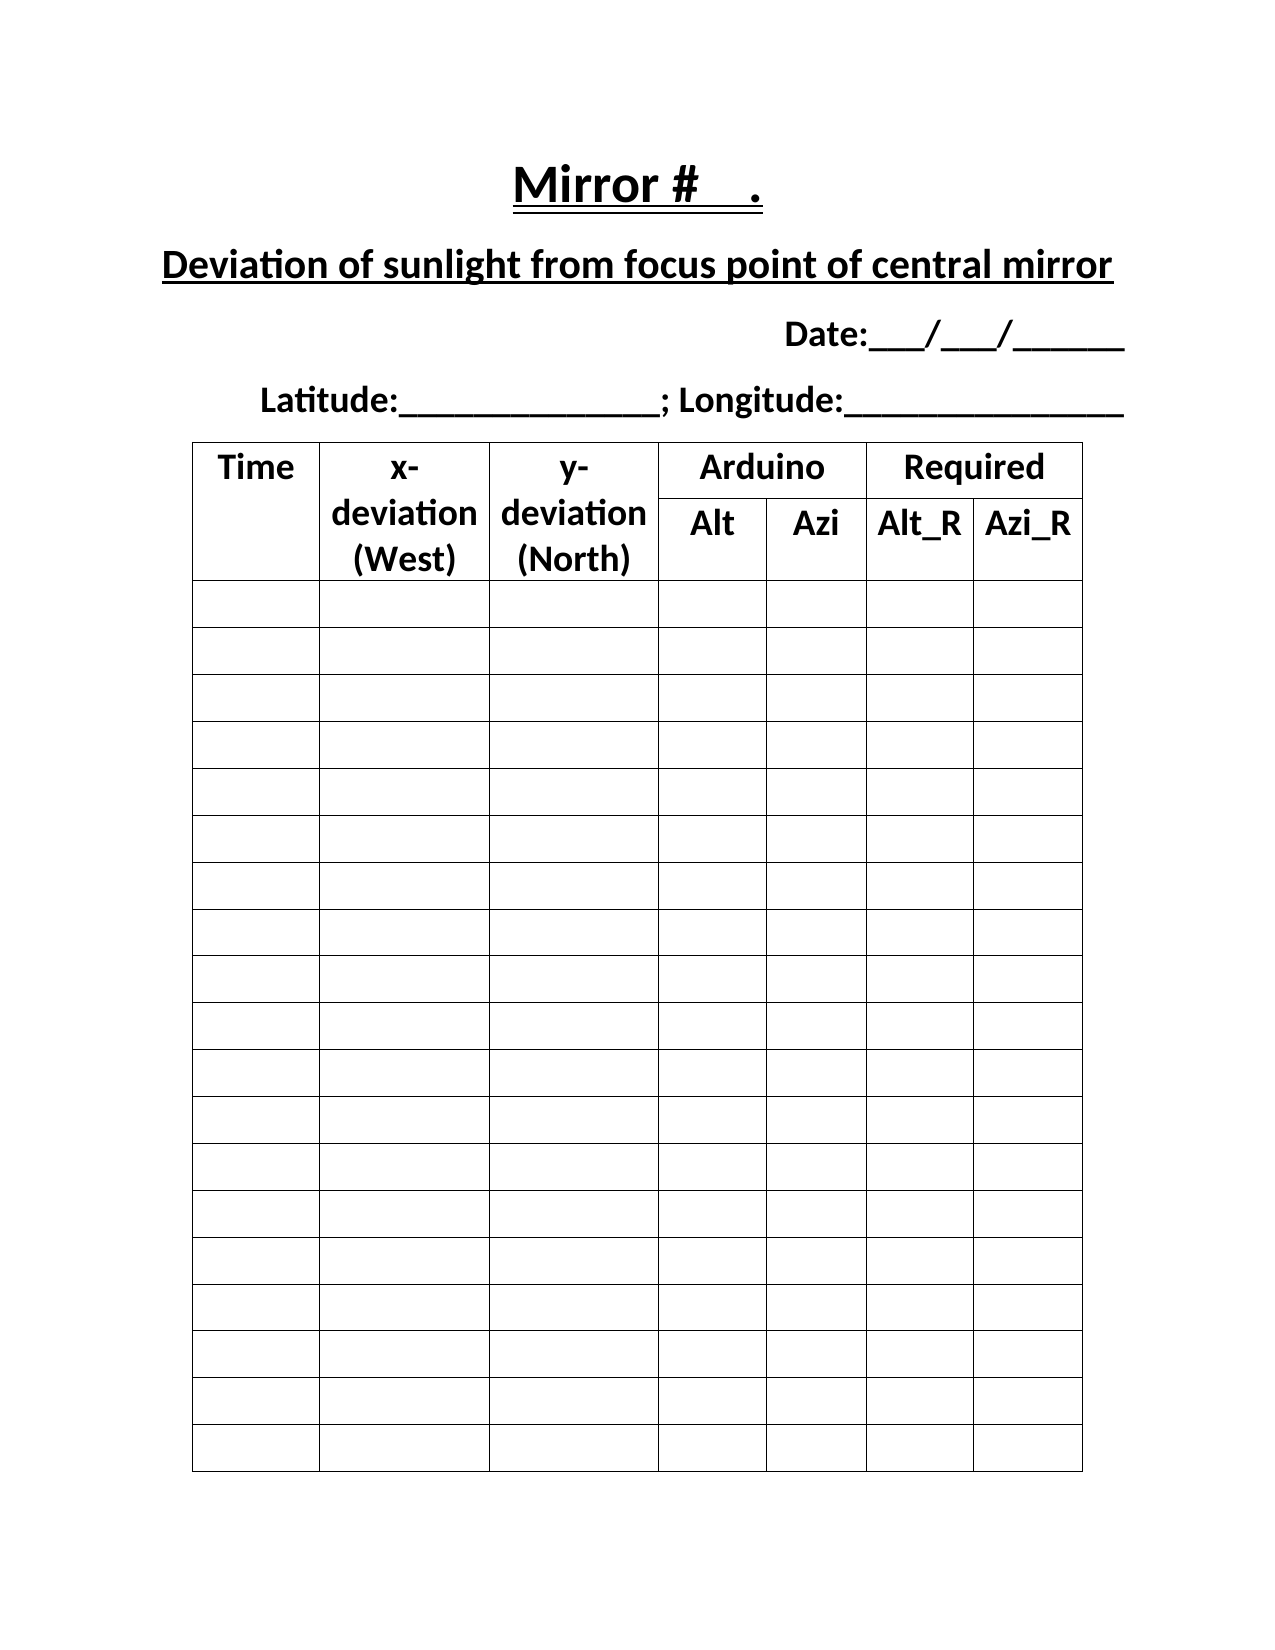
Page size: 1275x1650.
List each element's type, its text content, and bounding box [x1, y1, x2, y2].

table_cell [320, 675, 489, 721]
table_cell [659, 1331, 766, 1377]
table_cell [867, 1144, 973, 1190]
text Mirror # . [150, 150, 1125, 216]
table_cell [320, 1050, 489, 1096]
table_cell [659, 1191, 766, 1237]
table_cell [974, 1285, 1082, 1330]
table_header x- deviation (West) [320, 443, 489, 580]
table_cell [974, 816, 1082, 862]
table_cell [974, 628, 1082, 674]
table_cell [659, 863, 766, 908]
table_cell [974, 1191, 1082, 1237]
table_cell [767, 722, 866, 768]
table_cell [320, 1144, 489, 1190]
table_cell [490, 675, 658, 721]
text Latitude:______________; Longitude:_______________ [150, 376, 1125, 422]
table_cell [867, 1425, 973, 1471]
table_cell [490, 1378, 658, 1424]
table_cell [767, 956, 866, 1002]
table_cell [659, 628, 766, 674]
table_cell [974, 581, 1082, 627]
table_cell [490, 1097, 658, 1143]
table_cell [867, 956, 973, 1002]
table_cell [867, 1331, 973, 1377]
table_cell [320, 769, 489, 815]
table_cell [193, 816, 319, 862]
table_cell [193, 1425, 319, 1471]
table_cell [193, 956, 319, 1002]
table_cell [490, 769, 658, 815]
table_cell [659, 1050, 766, 1096]
table_cell [767, 1331, 866, 1377]
table_cell [320, 1003, 489, 1049]
table_cell [490, 1285, 658, 1330]
table_cell [974, 956, 1082, 1002]
table_cell [974, 769, 1082, 815]
table_cell [320, 722, 489, 768]
table_cell [490, 816, 658, 862]
table_cell [867, 1097, 973, 1143]
table_cell [659, 722, 766, 768]
table_cell [320, 1238, 489, 1283]
table_cell [767, 769, 866, 815]
table_cell [767, 1191, 866, 1237]
table_cell [193, 1050, 319, 1096]
table_cell [659, 816, 766, 862]
table_cell [974, 1144, 1082, 1190]
table_cell [767, 1238, 866, 1283]
table_cell [320, 1097, 489, 1143]
table_cell [320, 910, 489, 955]
table_cell [490, 581, 658, 627]
table_cell [867, 910, 973, 955]
table_cell [490, 722, 658, 768]
table_cell [320, 1191, 489, 1237]
table_cell [659, 581, 766, 627]
table_cell [974, 675, 1082, 721]
table_cell [320, 628, 489, 674]
table_cell Alt [659, 499, 766, 580]
table_cell [867, 1003, 973, 1049]
table_cell [767, 816, 866, 862]
table_cell [659, 1097, 766, 1143]
table_cell [193, 769, 319, 815]
table_cell [659, 675, 766, 721]
table_cell [767, 1378, 866, 1424]
table_cell [490, 1191, 658, 1237]
table_cell [193, 1285, 319, 1330]
table_cell Alt_R [867, 499, 973, 580]
table_cell [867, 628, 973, 674]
table_cell [867, 581, 973, 627]
table_cell [767, 1097, 866, 1143]
table_cell [767, 1003, 866, 1049]
table_cell [659, 1144, 766, 1190]
table_cell [659, 1425, 766, 1471]
table_cell [320, 581, 489, 627]
table_header Time [193, 443, 319, 580]
table_cell [767, 628, 866, 674]
table_cell [490, 1331, 658, 1377]
table_header Arduino [659, 443, 866, 498]
table_cell [659, 1378, 766, 1424]
table_cell [659, 1238, 766, 1283]
table_cell [974, 722, 1082, 768]
table_cell [974, 1425, 1082, 1471]
table_cell [767, 1144, 866, 1190]
table_cell [193, 1144, 319, 1190]
table_cell [974, 1097, 1082, 1143]
table_cell [974, 1003, 1082, 1049]
table_cell [490, 863, 658, 908]
table_cell [320, 1285, 489, 1330]
table_cell [659, 1003, 766, 1049]
table_cell [490, 628, 658, 674]
table_cell [867, 722, 973, 768]
table_cell [974, 910, 1082, 955]
table_cell [320, 1425, 489, 1471]
table_cell [867, 1191, 973, 1237]
table_cell [193, 1191, 319, 1237]
table_cell [974, 1378, 1082, 1424]
table_cell [490, 910, 658, 955]
table_cell [974, 1238, 1082, 1283]
table_header Required [867, 443, 1082, 498]
table_cell [490, 1425, 658, 1471]
table_cell [193, 910, 319, 955]
text Date:___/___/______ [150, 309, 1125, 355]
table_cell [767, 1050, 866, 1096]
table_cell Azi [767, 499, 866, 580]
table_cell [320, 863, 489, 908]
table_cell [767, 1285, 866, 1330]
table_cell [193, 863, 319, 908]
table_cell [193, 1097, 319, 1143]
table_cell [974, 863, 1082, 908]
table_cell [193, 581, 319, 627]
table_cell [867, 1238, 973, 1283]
table_cell [659, 956, 766, 1002]
table_cell [193, 628, 319, 674]
table_cell [867, 1050, 973, 1096]
table_cell [974, 1331, 1082, 1377]
table_cell [659, 1285, 766, 1330]
table_cell [867, 1285, 973, 1330]
table_cell [867, 769, 973, 815]
text Deviation of sunlight from focus point of central mirror [150, 238, 1125, 289]
table_cell [867, 816, 973, 862]
table_cell [490, 1238, 658, 1283]
table_cell [320, 956, 489, 1002]
table_cell Azi_R [974, 499, 1082, 580]
table_cell [320, 1331, 489, 1377]
table_cell [490, 1003, 658, 1049]
table_cell [320, 816, 489, 862]
table_cell [867, 675, 973, 721]
table_cell [193, 1003, 319, 1049]
table_cell [490, 1144, 658, 1190]
table_cell [767, 675, 866, 721]
table_cell [193, 722, 319, 768]
table_cell [193, 675, 319, 721]
table_header y-deviation (North) [490, 443, 658, 580]
table_cell [767, 863, 866, 908]
table_cell [193, 1331, 319, 1377]
table_cell [659, 769, 766, 815]
table_cell [767, 581, 866, 627]
table_cell [490, 1050, 658, 1096]
table_cell [193, 1238, 319, 1283]
table_cell [974, 1050, 1082, 1096]
table_cell [767, 1425, 866, 1471]
table_cell [867, 863, 973, 908]
table_cell [193, 1378, 319, 1424]
table_cell [867, 1378, 973, 1424]
table_cell [320, 1378, 489, 1424]
table_cell [490, 956, 658, 1002]
table_cell [767, 910, 866, 955]
table_cell [659, 910, 766, 955]
